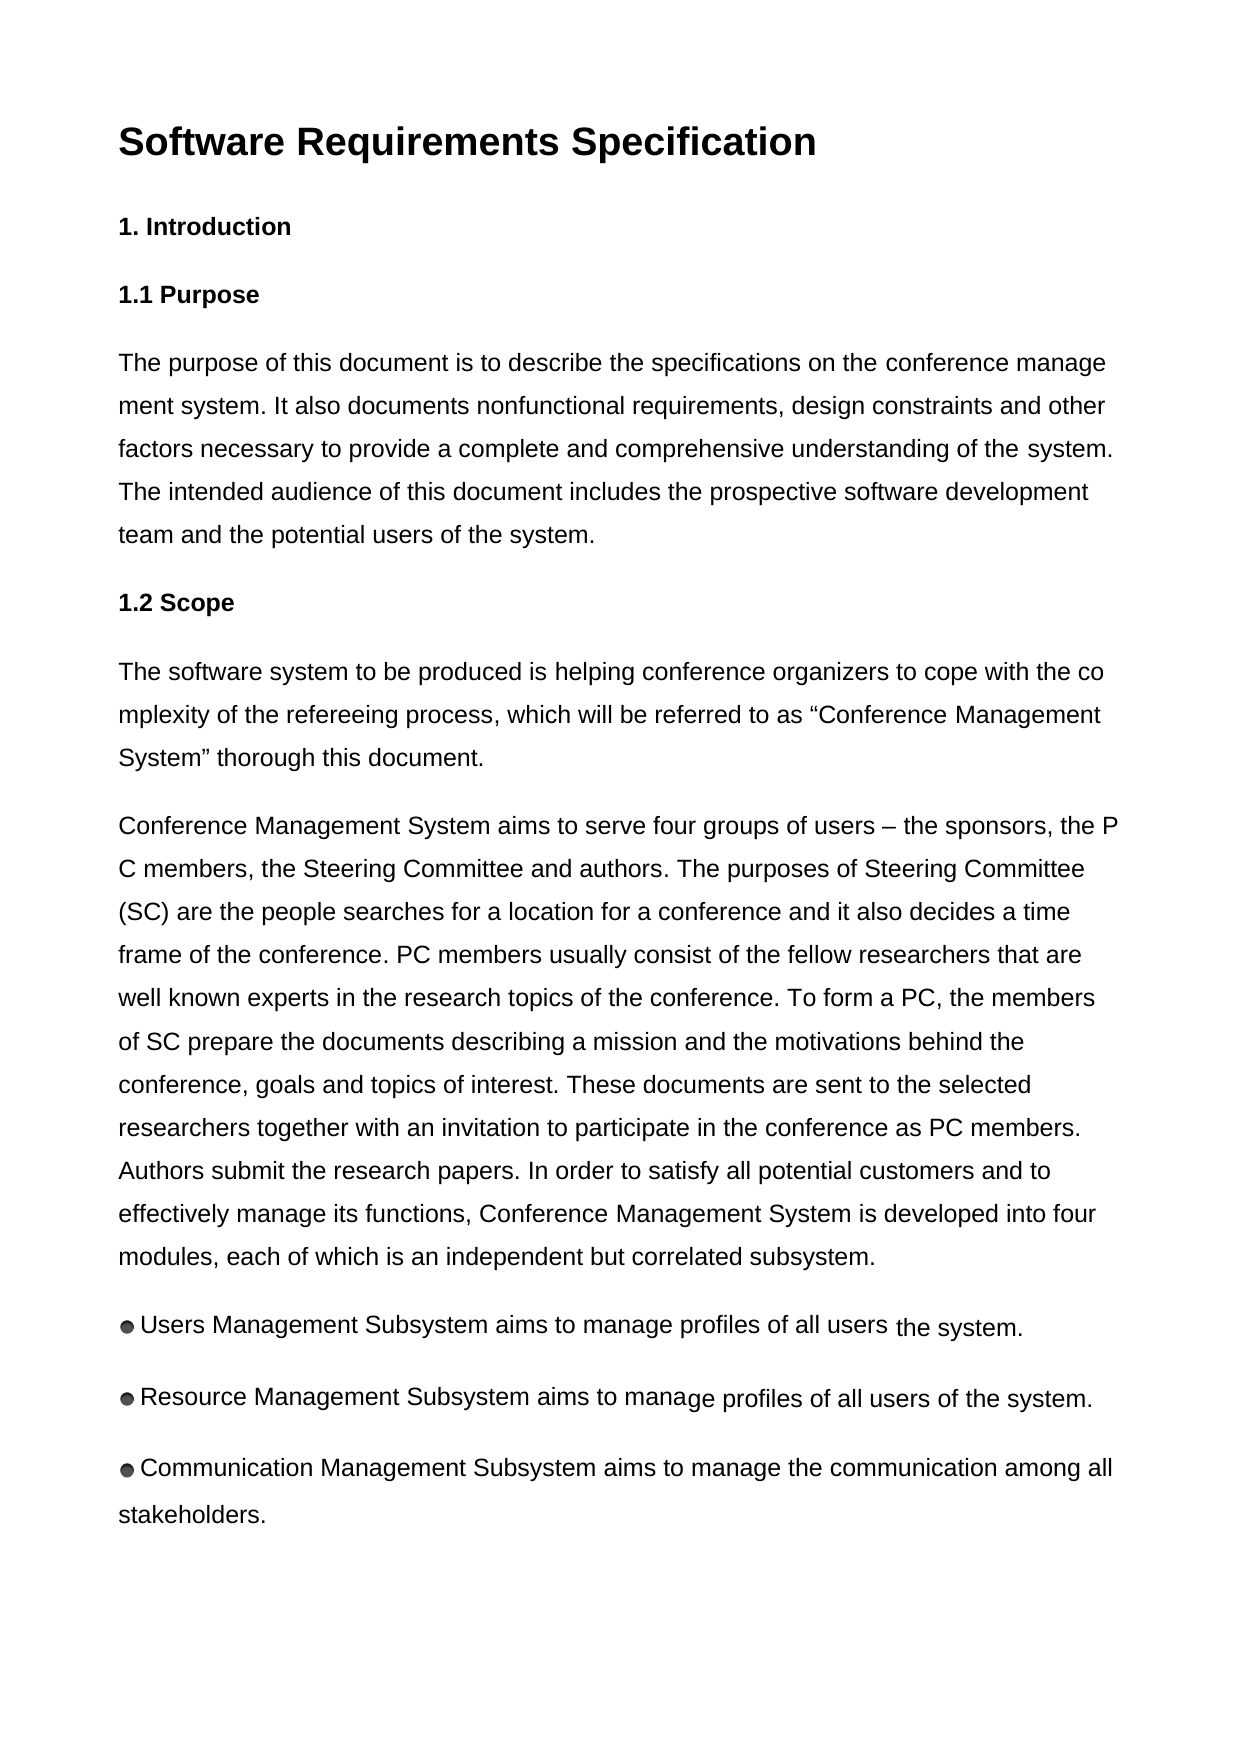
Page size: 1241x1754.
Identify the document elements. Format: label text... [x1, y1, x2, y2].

text 1. Introduction [118, 212, 1122, 240]
text Conference Management System aims to serve four groups of users – the sponsors, the PC members, the Steering Committee and authors. The purposes of Steering Committee (SC) are the people searches for a location for a conference and it also decides a time frame of the conference. PC members usually consist of the fellow researchers that are well known experts in the research topics of the conference. To form a PC, the members of SC prepare the documents describing a mission and the motivations behind the conference, goals and topics of interest. These documents are sent to the selected researchers together with an invitation to participate in the conference as PC members. Authors submit the research papers. In order to satisfy all potential customers and to effectively manage its functions, Conference Management System is developed into four modules, each of which is an independent but correlated subsystem. [118, 811, 1122, 1271]
text 1.1 Purpose [118, 280, 1122, 308]
text The software system to be produced is helping conference organizers to cope with the complexity of the refereeing process, which will be referred to as “Conference Management System” thorough this document. [118, 657, 1122, 772]
picture [119, 1319, 135, 1336]
list Resource Management Subsystem aims to manage profiles of all users of the system. [118, 1382, 1122, 1413]
text Software Requirements Specification [118, 118, 1122, 164]
list Communication Management Subsystem aims to manage the communication among all stakeholders. [118, 1453, 1122, 1531]
picture [119, 1462, 135, 1480]
picture [119, 1391, 135, 1408]
list Users Management Subsystem aims to manage profiles of all users the system. [118, 1310, 1122, 1341]
text The purpose of this document is to describe the specifications on the conference management system. It also documents nonfunctional requirements, design constraints and other factors necessary to provide a complete and comprehensive understanding of the system. The intended audience of this document includes the prospective software development team and the potential users of the system. [118, 348, 1122, 549]
text 1.2 Scope [118, 588, 1122, 617]
